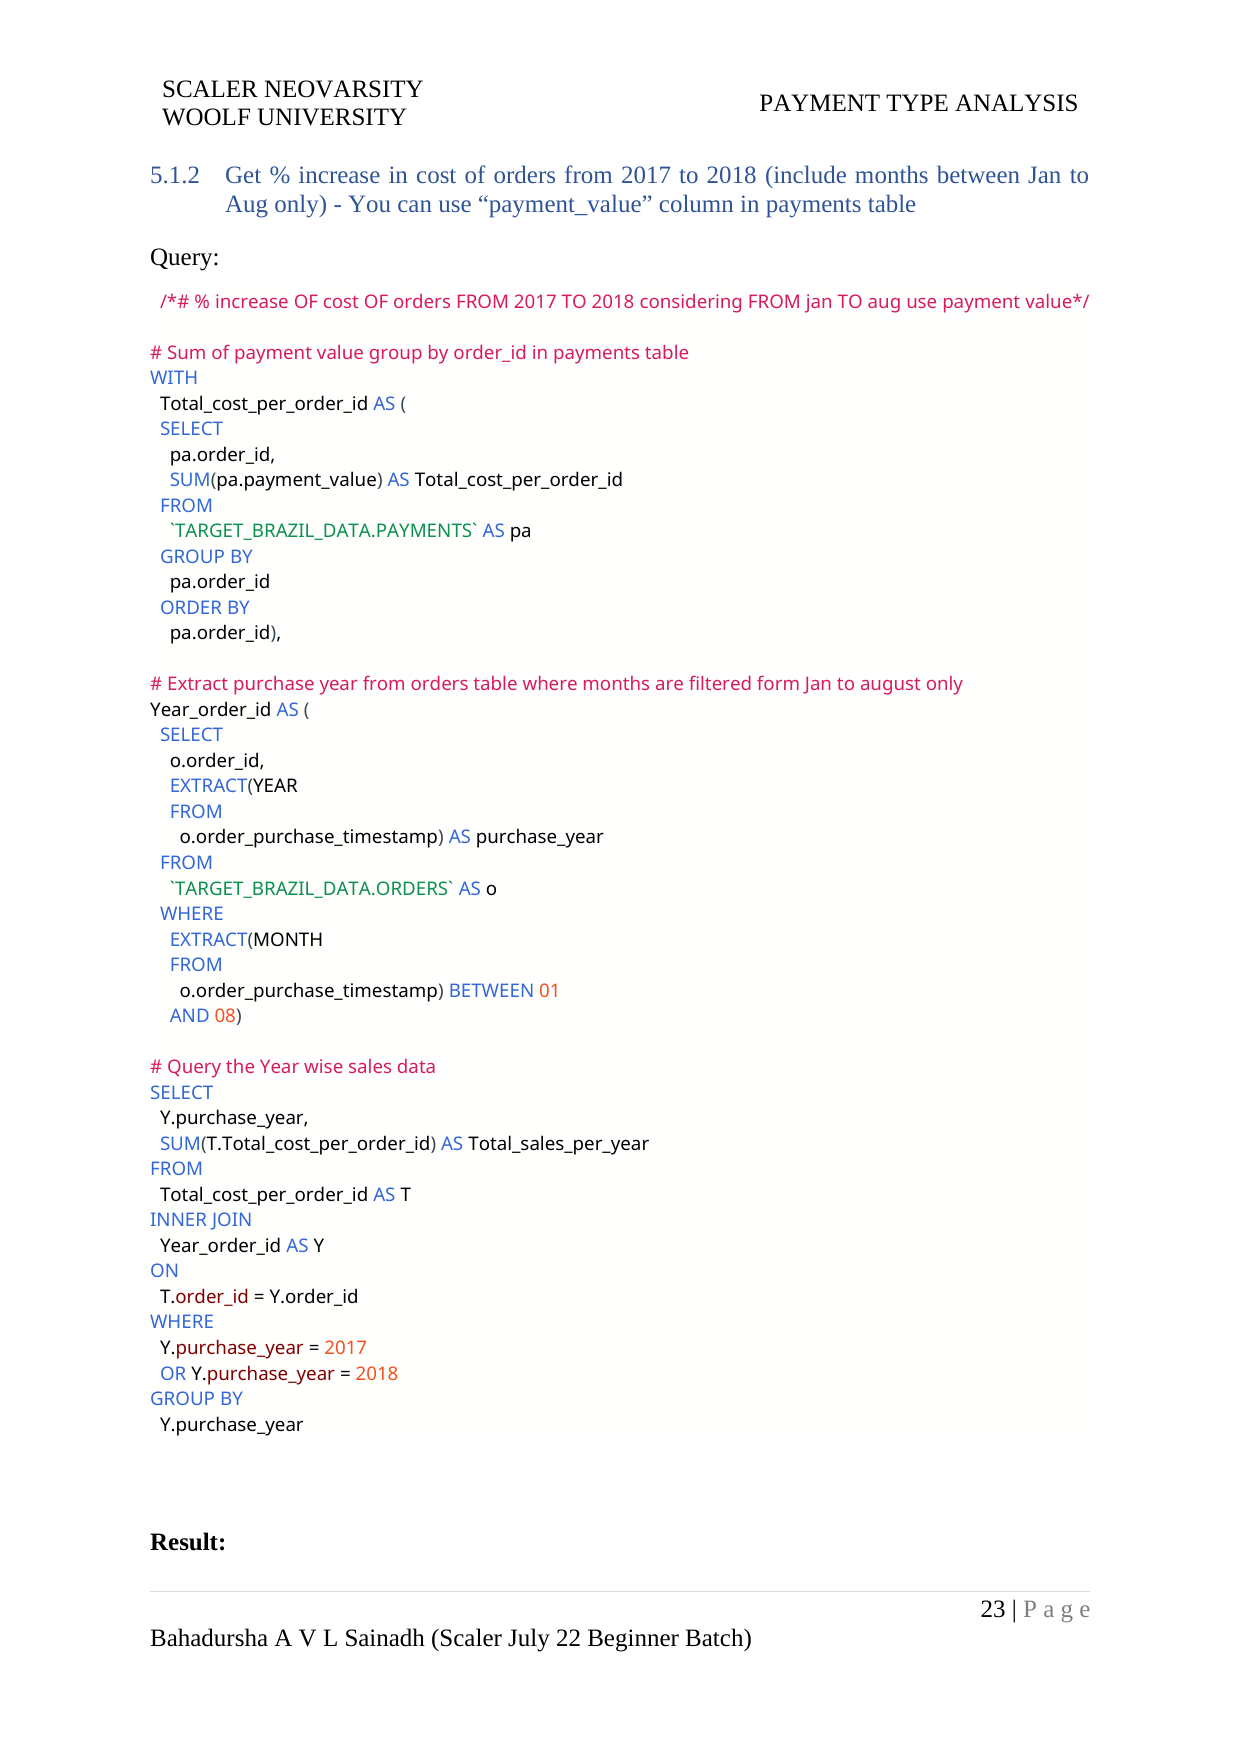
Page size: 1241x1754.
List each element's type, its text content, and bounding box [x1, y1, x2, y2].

text EXTRACT(YEAR [150, 773, 1090, 798]
text Y.purchase_year, [150, 1104, 1090, 1130]
text # Sum of payment value group by order_id in payments table [150, 339, 1090, 364]
text Y.purchase_year [150, 1411, 1090, 1436]
text Year_order_id AS Y [150, 1232, 1090, 1258]
text ORDER BY [150, 594, 1090, 620]
text o.order_id, [150, 747, 1090, 773]
text pa.order_id), [150, 620, 1090, 645]
text o.order_purchase_timestamp) BETWEEN 01 [150, 977, 1090, 1002]
text SELECT [150, 722, 1090, 747]
text OR Y.purchase_year = 2018 [150, 1360, 1090, 1385]
text # Query the Year wise sales data [150, 1053, 1090, 1079]
text `TARGET_BRAZIL_DATA.PAYMENTS` AS pa [150, 518, 1090, 543]
text FROM [150, 492, 1090, 518]
text ON [150, 1258, 1090, 1283]
text FROM [150, 798, 1090, 824]
text pa.order_id, [150, 441, 1090, 467]
subtitle Get % increase in cost of orders from 2017 to 2018 (include months between Jan to Aug only) - You can use “payment_value” column in payments table [150, 160, 1090, 217]
text WHERE [150, 900, 1090, 926]
text # Extract purchase year from orders table where months are filtered form Jan to august only [150, 671, 1090, 696]
text pa.order_id [150, 569, 1090, 594]
text INNER JOIN [150, 1207, 1090, 1232]
text o.order_purchase_timestamp) AS purchase_year [150, 824, 1090, 849]
text Y.purchase_year = 2017 [150, 1334, 1090, 1360]
text GROUP BY [150, 543, 1090, 569]
text Query: [150, 242, 1090, 271]
text Year_order_id AS ( [150, 696, 1090, 722]
text T.order_id = Y.order_id [150, 1283, 1090, 1309]
text Total_cost_per_order_id AS ( [150, 390, 1090, 416]
text EXTRACT(MONTH [150, 926, 1090, 951]
text SELECT [150, 1079, 1090, 1104]
text SUM(T.Total_cost_per_order_id) AS Total_sales_per_year [150, 1130, 1090, 1156]
text AND 08) [150, 1002, 1090, 1028]
text FROM [150, 849, 1090, 875]
text SELECT [150, 416, 1090, 441]
text `TARGET_BRAZIL_DATA.ORDERS` AS o [150, 875, 1090, 900]
text /*# % increase OF cost OF orders FROM 2017 TO 2018 considering FROM jan TO aug use payment value*/ [150, 288, 1090, 313]
text Total_cost_per_order_id AS T [150, 1181, 1090, 1207]
text SUM(pa.payment_value) AS Total_cost_per_order_id [150, 467, 1090, 492]
text GROUP BY [150, 1385, 1090, 1411]
text FROM [150, 951, 1090, 977]
text Result: [150, 1527, 1090, 1556]
text FROM [150, 1156, 1090, 1181]
text WHERE [150, 1309, 1090, 1334]
text WITH [150, 364, 1090, 390]
